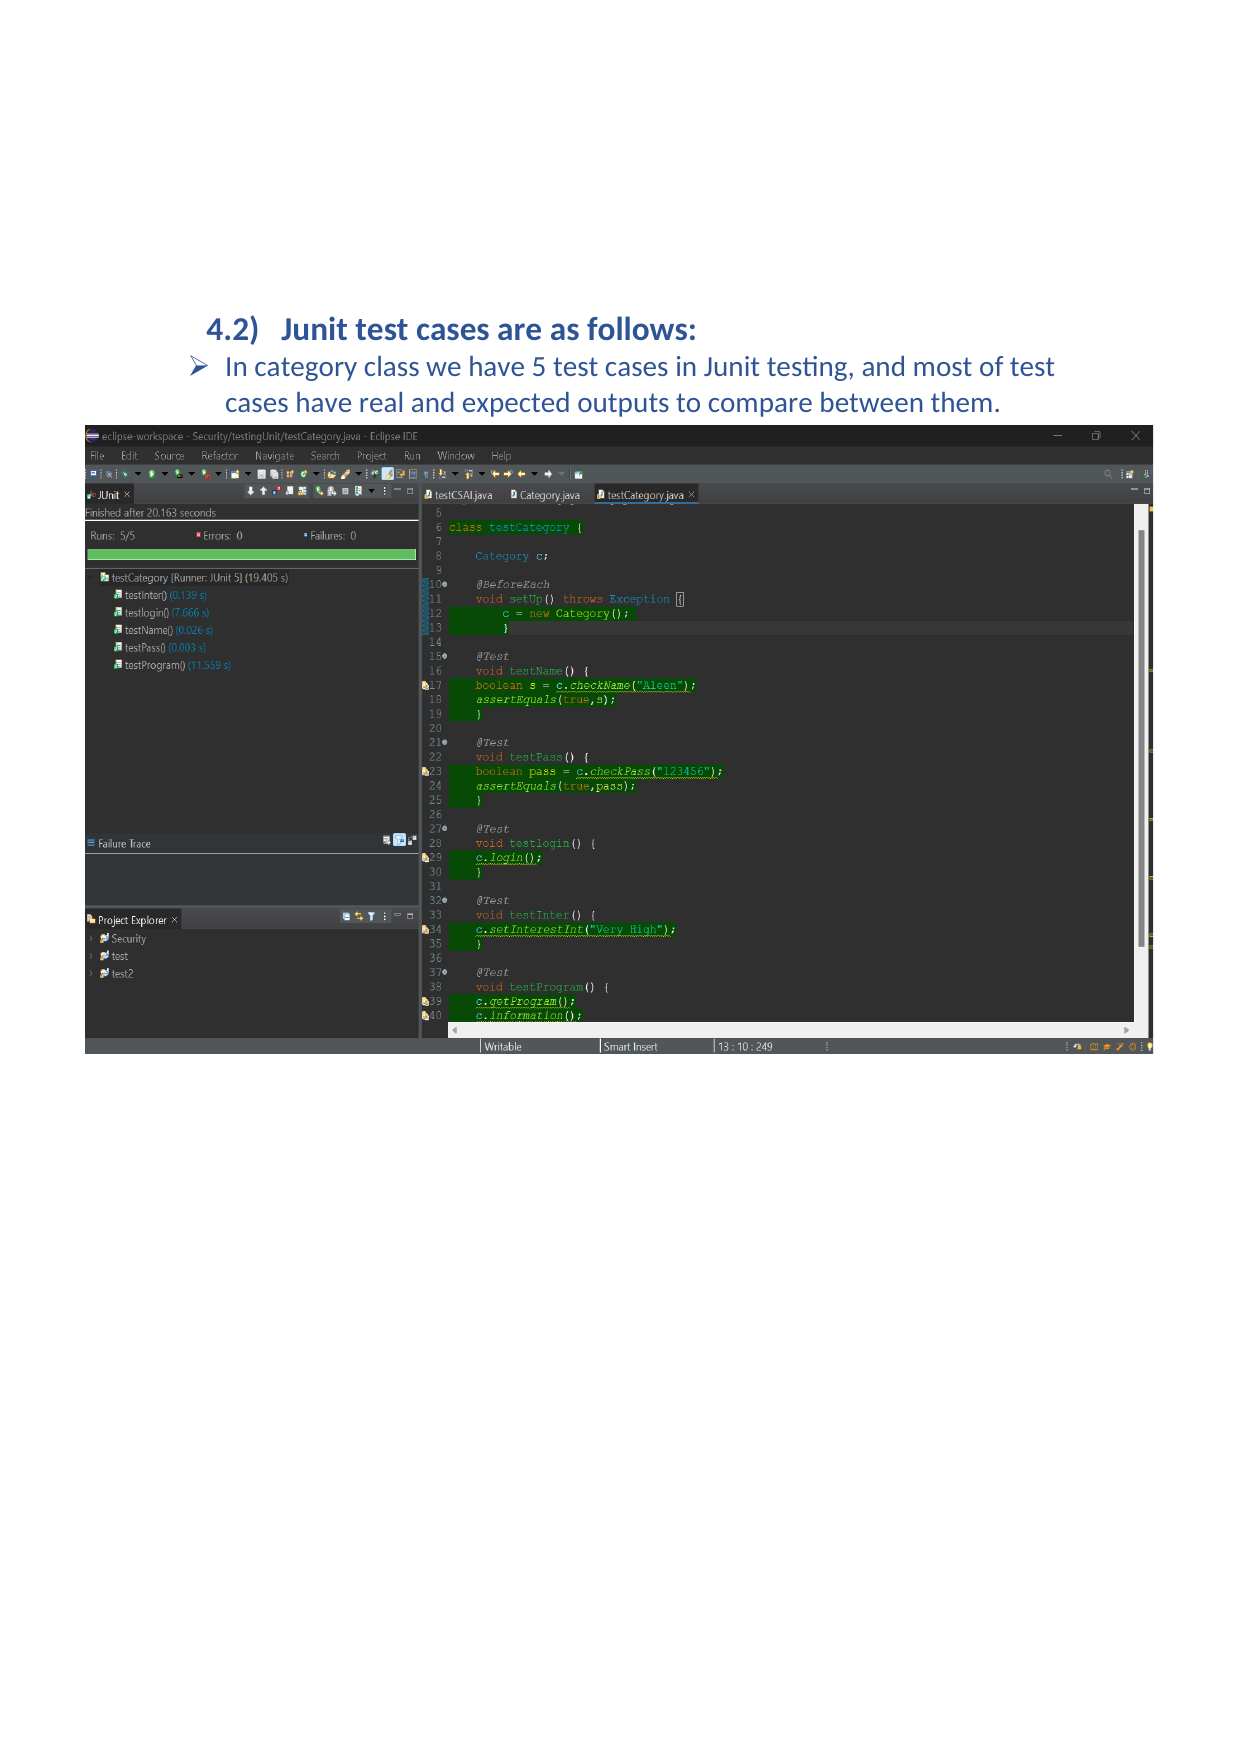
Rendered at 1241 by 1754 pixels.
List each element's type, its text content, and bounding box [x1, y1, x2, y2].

list Junit test cases are as follows: [206, 308, 1090, 348]
list In category class we have 5 test cases in Junit testing, and most of test cases have real and expected outputs to compare between them. [187, 348, 1090, 420]
picture [84, 425, 1152, 1053]
